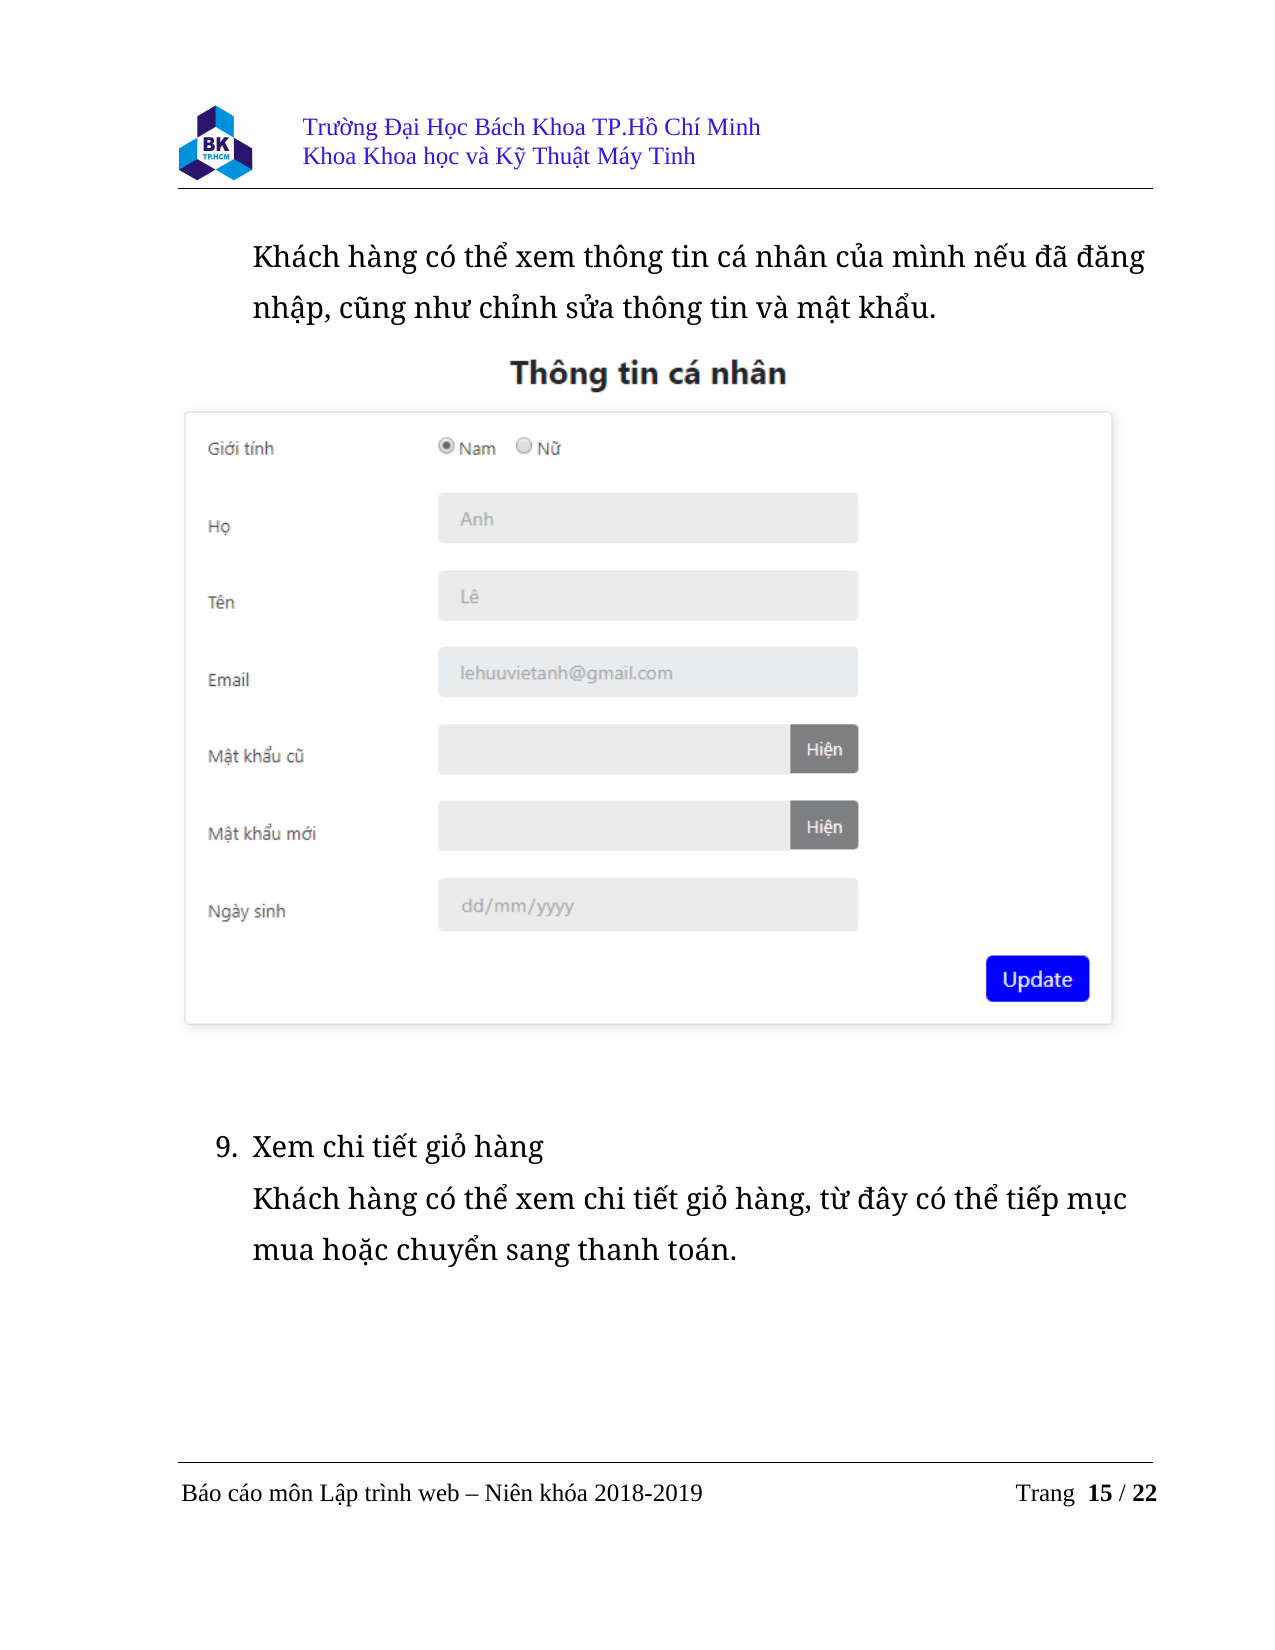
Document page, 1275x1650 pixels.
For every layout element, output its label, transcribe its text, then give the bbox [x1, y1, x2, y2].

picture [164, 339, 1144, 1051]
picture [177, 104, 254, 182]
list Khách hàng có thể xem thông tin cá nhân của mình nếu đã đăng nhập, cũng như chỉnh sửa thông tin và mật khẩu. [252, 236, 1157, 327]
list Khách hàng có thể xem chi tiết giỏ hàng, từ đây có thể tiếp mục mua hoặc chuyển sang thanh toán. [252, 1178, 1157, 1269]
list Xem chi tiết giỏ hàng [215, 1126, 1157, 1166]
